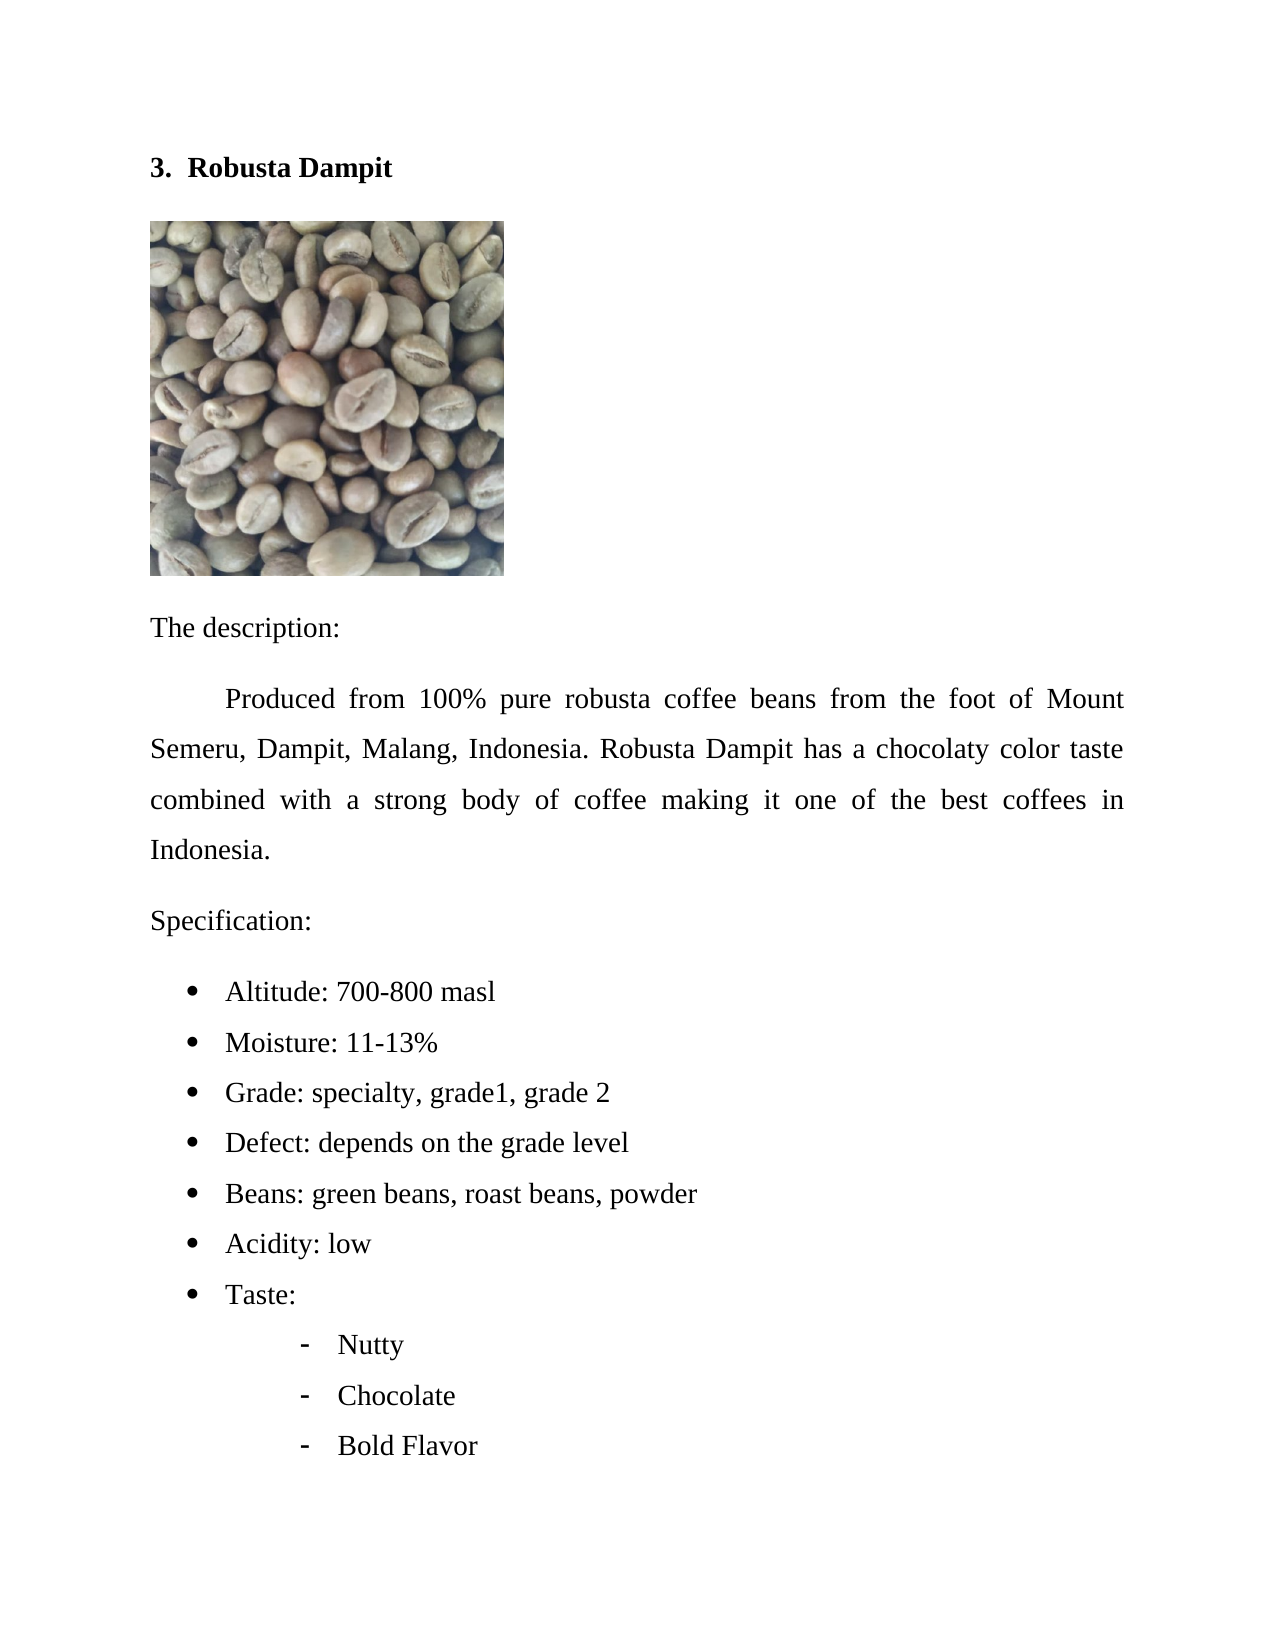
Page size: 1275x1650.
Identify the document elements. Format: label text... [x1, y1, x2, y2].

list Moisture: 11-13% [187, 1025, 1125, 1058]
text The description: [150, 610, 1125, 643]
list Chocolate [300, 1378, 1125, 1411]
list Beans: green beans, roast beans, powder [187, 1176, 1125, 1210]
text Produced from 100% pure robusta coffee beans from the foot of Mount Semeru, Dampit, Malang, Indonesia. Robusta Dampit has a chocolaty color taste combined with a strong body of coffee making it one of the best coffees in Indonesia. [150, 681, 1125, 866]
list Taste: [187, 1277, 1125, 1311]
list Grade: specialty, grade1, grade 2 [187, 1075, 1125, 1109]
list Nutty [300, 1327, 1125, 1361]
list Acidity: low [187, 1226, 1125, 1260]
list Altitude: 700-800 masl [187, 974, 1125, 1008]
list Robusta Dampit [150, 150, 1125, 183]
picture [150, 221, 504, 576]
text Specification: [150, 903, 1125, 937]
list Defect: depends on the grade level [187, 1126, 1125, 1159]
list Bold Flavor [300, 1428, 1125, 1462]
